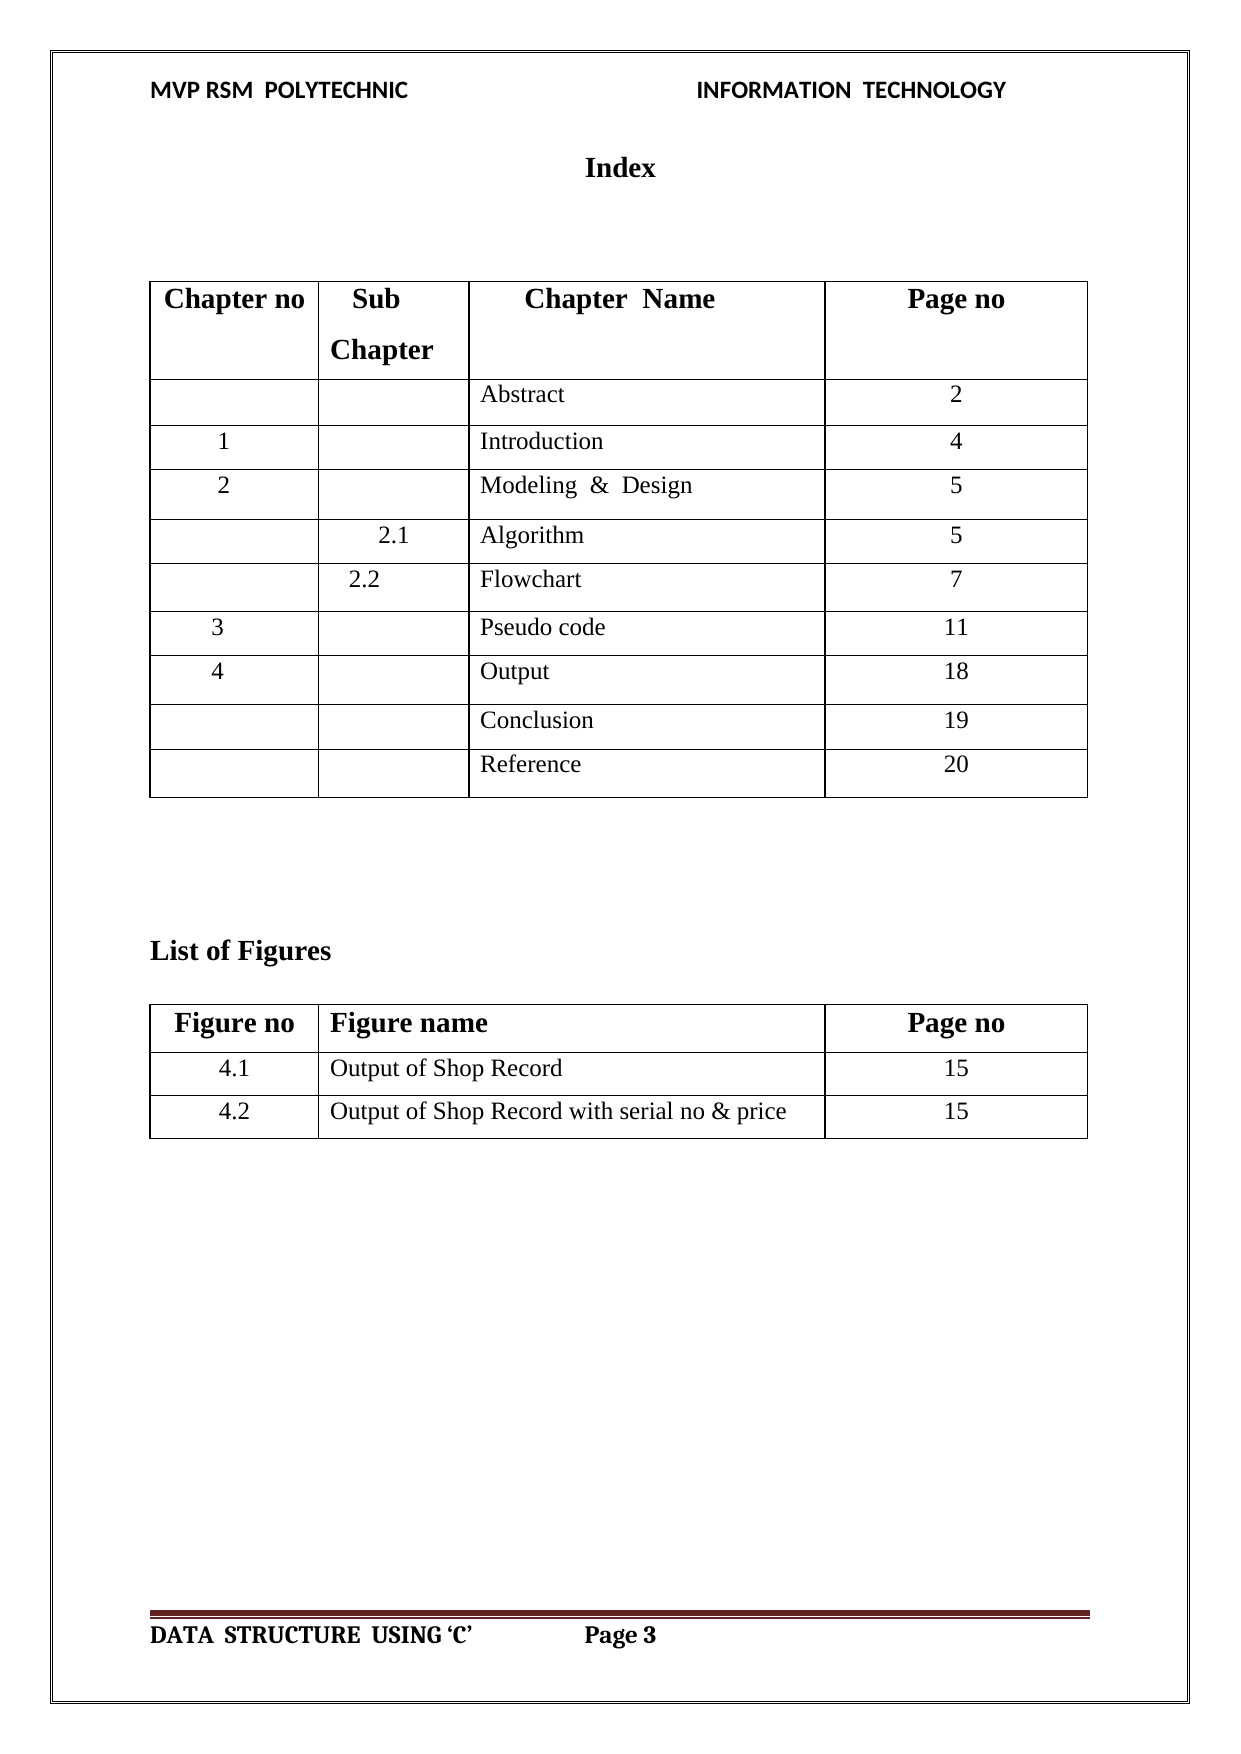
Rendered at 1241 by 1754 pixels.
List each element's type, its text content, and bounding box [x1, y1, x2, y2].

table_cell 11 [826, 612, 1087, 655]
table_cell 18 [826, 656, 1087, 704]
table_cell 4.1 [151, 1053, 318, 1095]
text Index [150, 150, 1090, 183]
table_cell Modeling & Design [470, 470, 824, 519]
table_cell 1 [151, 426, 318, 469]
table_cell [151, 564, 318, 611]
table_cell Flowchart [470, 564, 824, 611]
table_cell Introduction [470, 426, 824, 469]
text List of Figures [150, 933, 1090, 967]
table_cell 2 [151, 470, 318, 519]
table_cell [319, 426, 468, 469]
table_cell 20 [826, 750, 1087, 797]
table_header Figure no [151, 1005, 318, 1052]
table_cell [319, 380, 468, 425]
table_cell 4 [826, 426, 1087, 469]
table_cell [319, 470, 468, 519]
table_cell 5 [826, 520, 1087, 563]
table_cell [151, 750, 318, 797]
table_cell Reference [470, 750, 824, 797]
table_cell Algorithm [470, 520, 824, 563]
table_cell [151, 380, 318, 425]
table_header Chapter no [151, 282, 318, 378]
table_header Figure name [319, 1005, 824, 1052]
table_cell Output of Shop Record with serial no & price [319, 1096, 824, 1138]
table_cell 4 [151, 656, 318, 704]
table_cell 7 [826, 564, 1087, 611]
table_cell 19 [826, 705, 1087, 748]
table_cell 4.2 [151, 1096, 318, 1138]
table_cell [319, 705, 468, 748]
table_cell 5 [826, 470, 1087, 519]
table_header Sub Chapter [319, 282, 468, 378]
table_cell [151, 520, 318, 563]
table_cell 3 [151, 612, 318, 655]
table_cell Pseudo code [470, 612, 824, 655]
table_header Chapter Name [470, 282, 824, 378]
table_cell 2.1 [319, 520, 468, 563]
table_cell 2.2 [319, 564, 468, 611]
table_cell [319, 750, 468, 797]
table_cell Abstract [470, 380, 824, 425]
table_header Page no [826, 1005, 1087, 1052]
table_header Page no [826, 282, 1087, 378]
table_cell Output [470, 656, 824, 704]
table_cell Output of Shop Record [319, 1053, 824, 1095]
table_cell [151, 705, 318, 748]
table_cell 15 [826, 1053, 1087, 1095]
table_cell Conclusion [470, 705, 824, 748]
table_cell 15 [826, 1096, 1087, 1138]
table_cell 2 [826, 380, 1087, 425]
table_cell [319, 612, 468, 655]
table_cell [319, 656, 468, 704]
